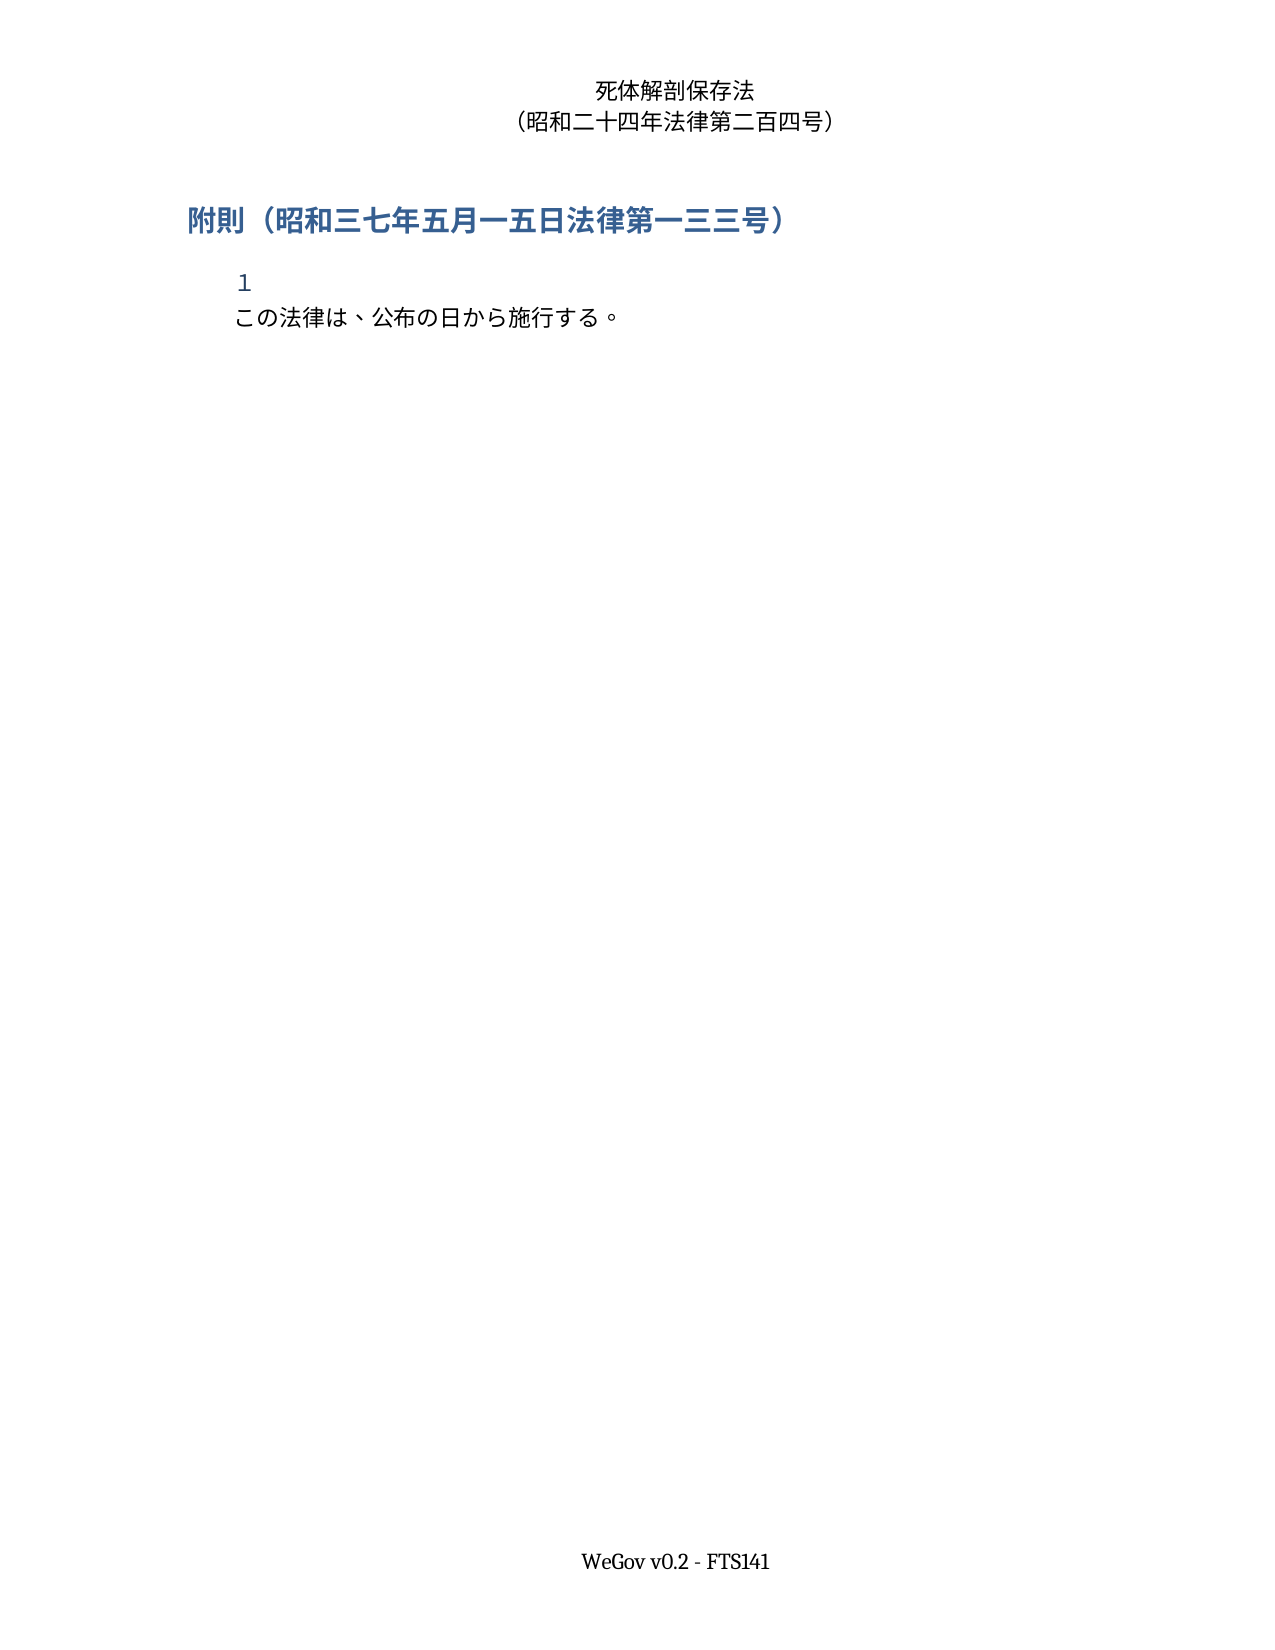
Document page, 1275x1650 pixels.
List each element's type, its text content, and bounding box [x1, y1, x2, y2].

subtitle １ [233, 266, 1087, 298]
text この法律は、公布の日から施行する。 [233, 302, 1087, 334]
subtitle 附則（昭和三七年五月一五日法律第一三三号） [187, 200, 1087, 240]
